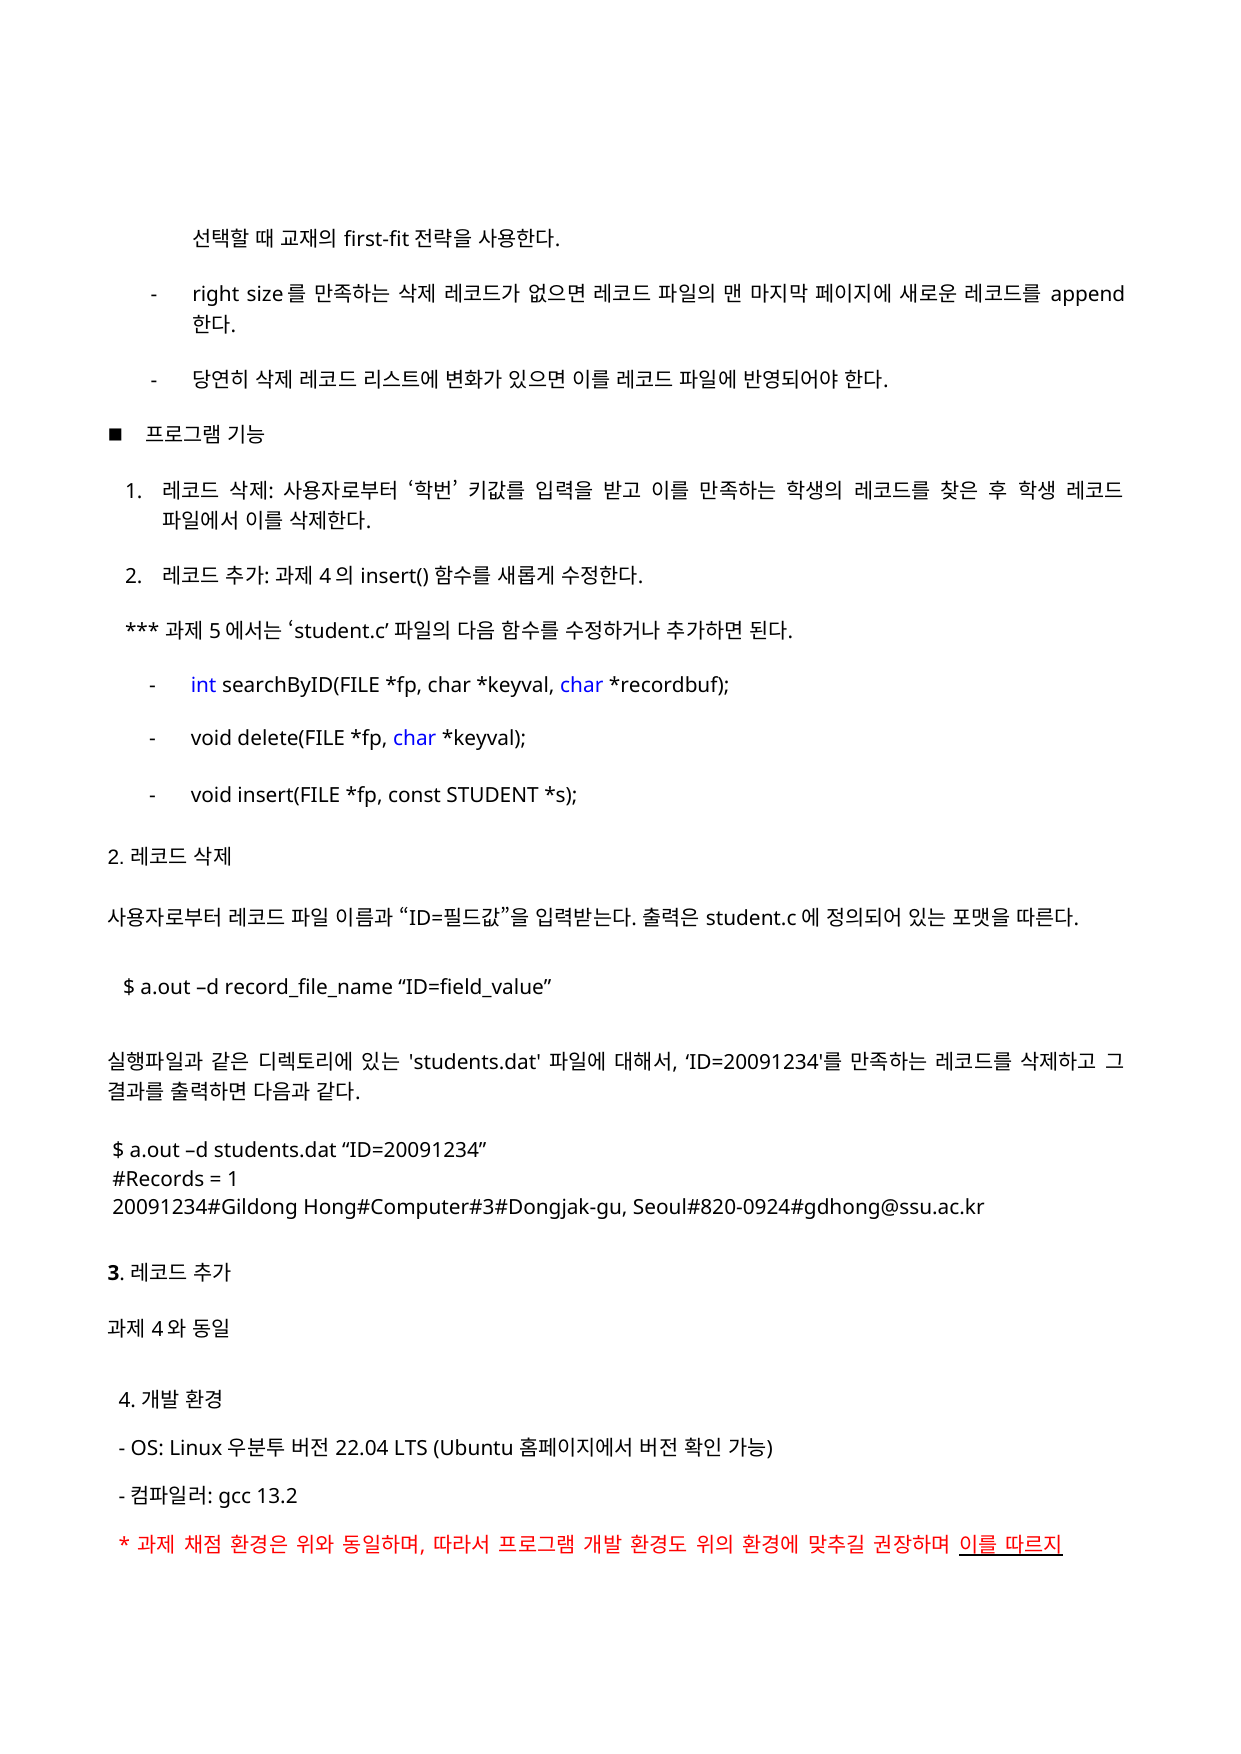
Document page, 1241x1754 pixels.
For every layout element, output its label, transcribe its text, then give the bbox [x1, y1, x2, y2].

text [118, 1528, 1063, 1558]
table_cell 3. 레코드 추가 과제 4와 동일 [92, 1241, 1141, 1383]
table_cell 2. 레코드 삭제 [92, 825, 1141, 886]
text 4. 개발 환경 [118, 1383, 1063, 1413]
text - OS: Linux 우분투 버전 22.04 LTS (Ubuntu 홈페이지에서 버전 확인 가능) [118, 1431, 1063, 1462]
text - 컴파일러: gcc 13.2 [118, 1480, 1063, 1510]
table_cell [92, 207, 1141, 824]
table_cell 사용자로부터 레코드 파일 이름과 “ID=필드값”을 입력받는다. 출력은 student.c에 정의되어 있는 포맷을 따른다. 실행파일과 같은 디렉토리에 있는 'students.dat' 파일에 대해서, ‘ID=20091234'를 만족하는 레코드를 삭제하고 그 결과를 출력하면 다음과 같다. [92, 886, 1141, 1241]
